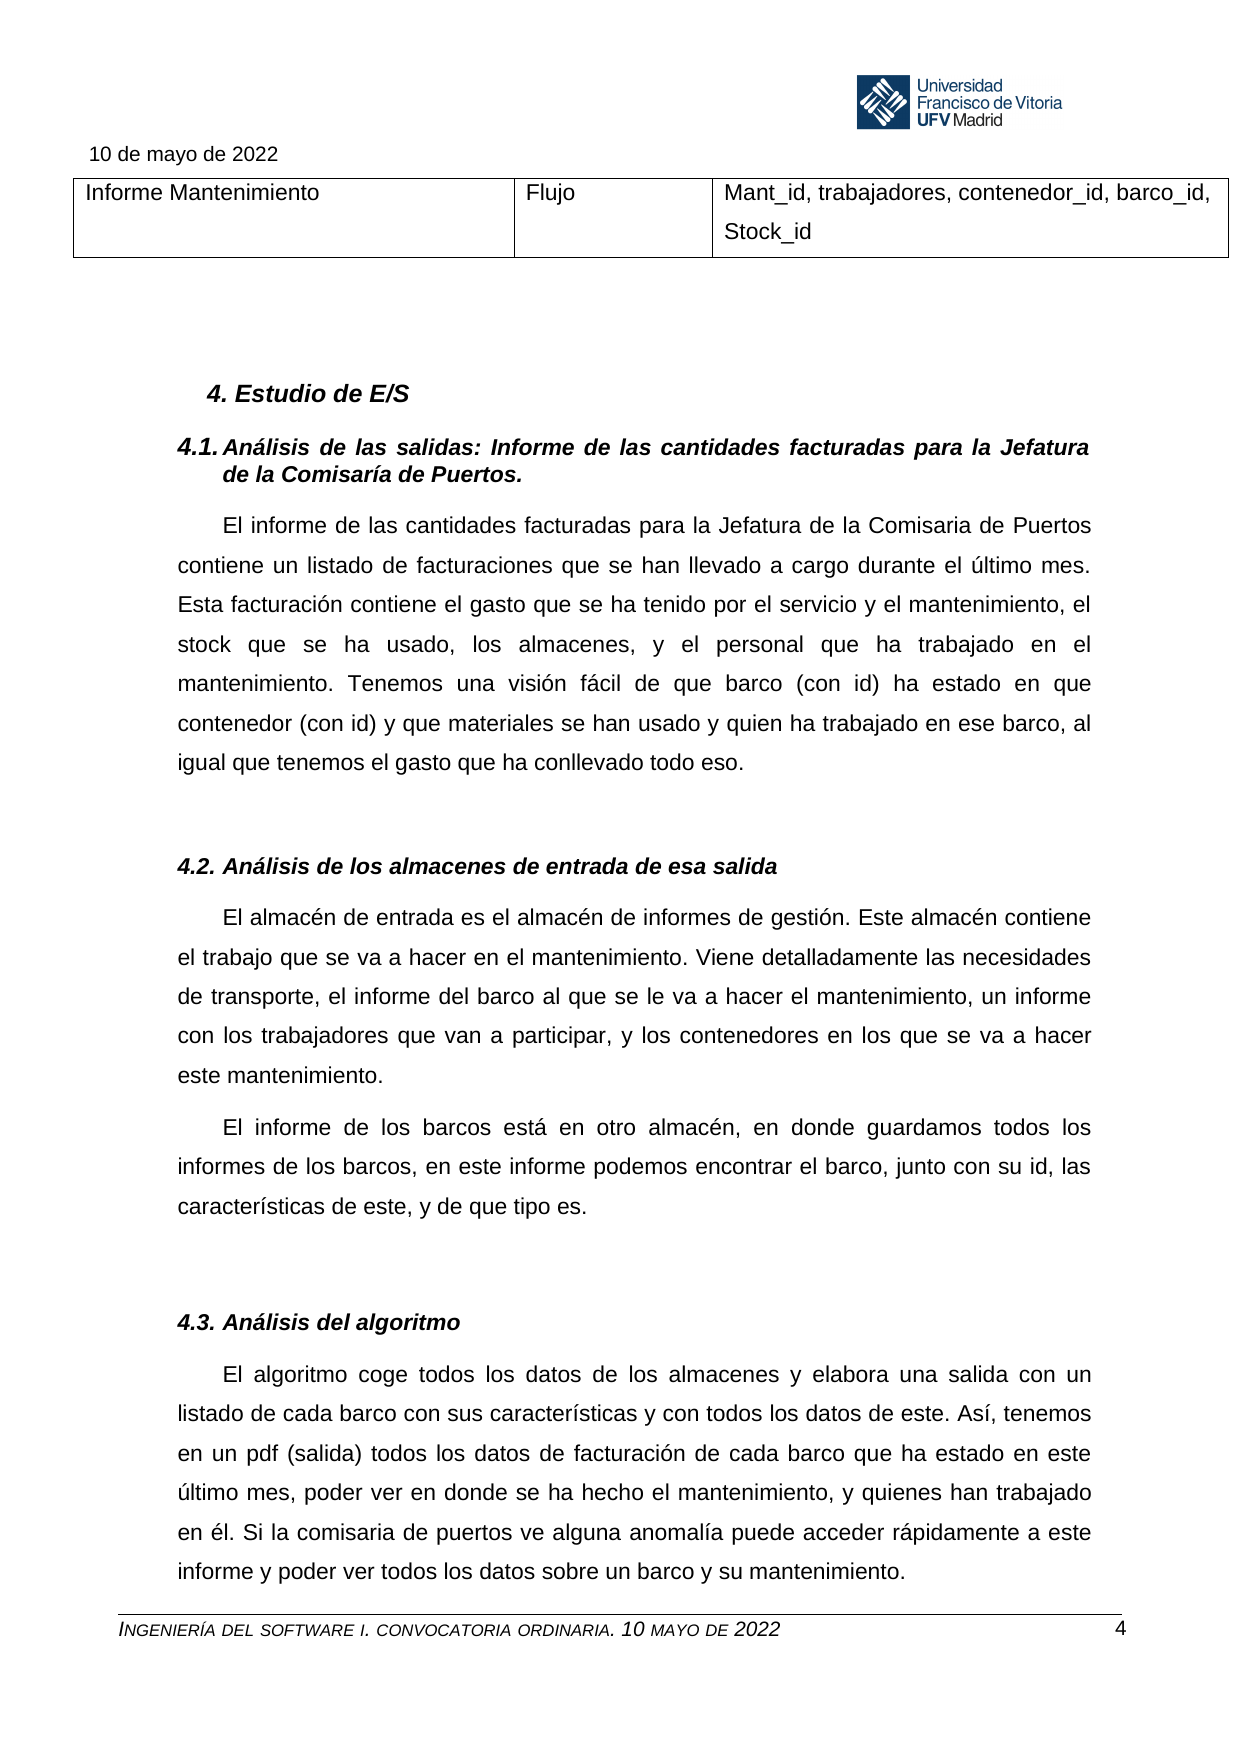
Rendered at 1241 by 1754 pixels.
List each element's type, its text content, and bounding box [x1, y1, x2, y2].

text El informe de las cantidades facturadas para la Jefatura de la Comisaria de Puertos contiene un listado de facturaciones que se han llevado a cargo durante el último mes. Esta facturación contiene el gasto que se ha tenido por el servicio y el mantenimiento, el stock que se ha usado, los almacenes, y el personal que ha trabajado en el mantenimiento. Tenemos una visión fácil de que barco (con id) ha estado en que contenedor (con id) y que materiales se han usado y quien ha trabajado en ese barco, al igual que tenemos el gasto que ha conllevado todo eso. [177, 512, 1092, 776]
table_cell Informe Mantenimiento [74, 179, 514, 257]
text El algoritmo coge todos los datos de los almacenes y elabora una salida con un listado de cada barco con sus características y con todos los datos de este. Así, tenemos en un pdf (salida) todos los datos de facturación de cada barco que ha estado en este último mes, poder ver en donde se ha hecho el mantenimiento, y quienes han trabajado en él. Si la comisaria de puertos ve alguna anomalía puede acceder rápidamente a este informe y poder ver todos los datos sobre un barco y su mantenimiento. [177, 1361, 1092, 1584]
text El almacén de entrada es el almacén de informes de gestión. Este almacén contiene el trabajo que se va a hacer en el mantenimiento. Viene detalladamente las necesidades de transporte, el informe del barco al que se le va a hacer el mantenimiento, un informe con los trabajadores que van a participar, y los contenedores en los que se va a hacer este mantenimiento. [177, 904, 1092, 1088]
subtitle Análisis del algoritmo [177, 1309, 1092, 1336]
subtitle Estudio de E/S [207, 378, 1092, 407]
subtitle Análisis de los almacenes de entrada de esa salida [177, 853, 1092, 879]
subtitle Análisis de las salidas: Informe de las cantidades facturadas para la Jefatura de la Comisaría de Puertos. [177, 432, 1092, 487]
table_cell Mant_id, trabajadores, contenedor_id, barco_id, Stock_id [713, 179, 1228, 257]
text El informe de los barcos está en otro almacén, en donde guardamos todos los informes de los barcos, en este informe podemos encontrar el barco, junto con su id, las características de este, y de que tipo es. [177, 1114, 1092, 1219]
table_cell Flujo [515, 179, 712, 257]
picture [856, 75, 1064, 130]
